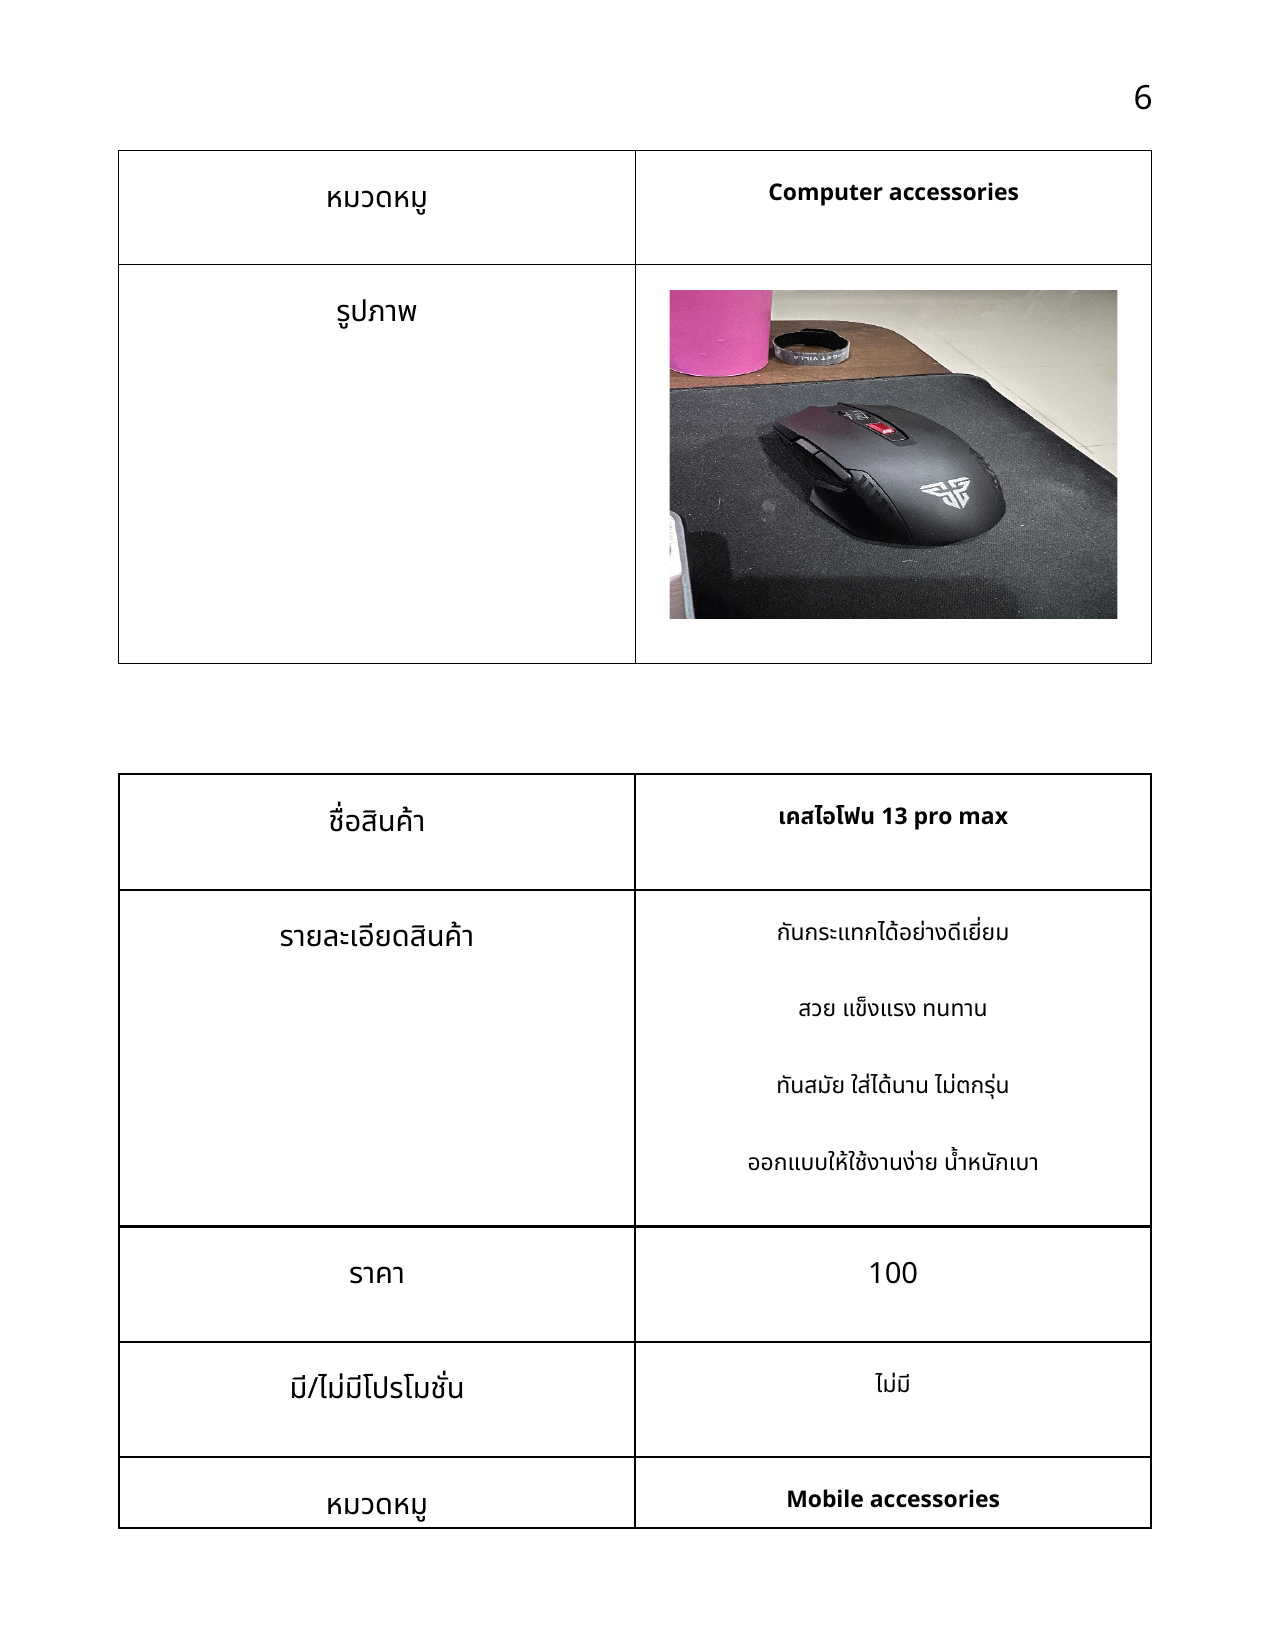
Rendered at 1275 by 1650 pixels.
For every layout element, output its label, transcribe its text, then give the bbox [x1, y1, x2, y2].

table_cell ราคา [120, 1228, 634, 1341]
table_cell [636, 265, 1151, 663]
table_header เคสไอโฟน 13 pro max [636, 775, 1150, 888]
table_cell 100 [636, 1228, 1150, 1341]
table_cell มี/ไม่มีโปรโมชั่น [120, 1343, 634, 1456]
table_cell Mobile accessories [636, 1458, 1150, 1527]
table_cell รูปภาพ [119, 265, 635, 663]
table_header ชื่อสินค้า [120, 775, 634, 888]
table_cell หมวดหมู [119, 151, 635, 264]
table_cell หมวดหมู [120, 1458, 634, 1527]
table_cell รายละเอียดสินค้า [120, 891, 634, 1225]
table_cell กันกระแทกได้อย่างดีเยี่ยม สวย แข็งแรง ทนทาน ทันสมัย ใส่ได้นาน ไม่ตกรุ่น ออกแบบให้ใช้งานง่าย น้ำหนักเบา [636, 891, 1150, 1225]
table_cell Computer accessories [636, 151, 1151, 264]
table_cell ไม่มี [636, 1343, 1150, 1456]
picture [669, 290, 1118, 619]
